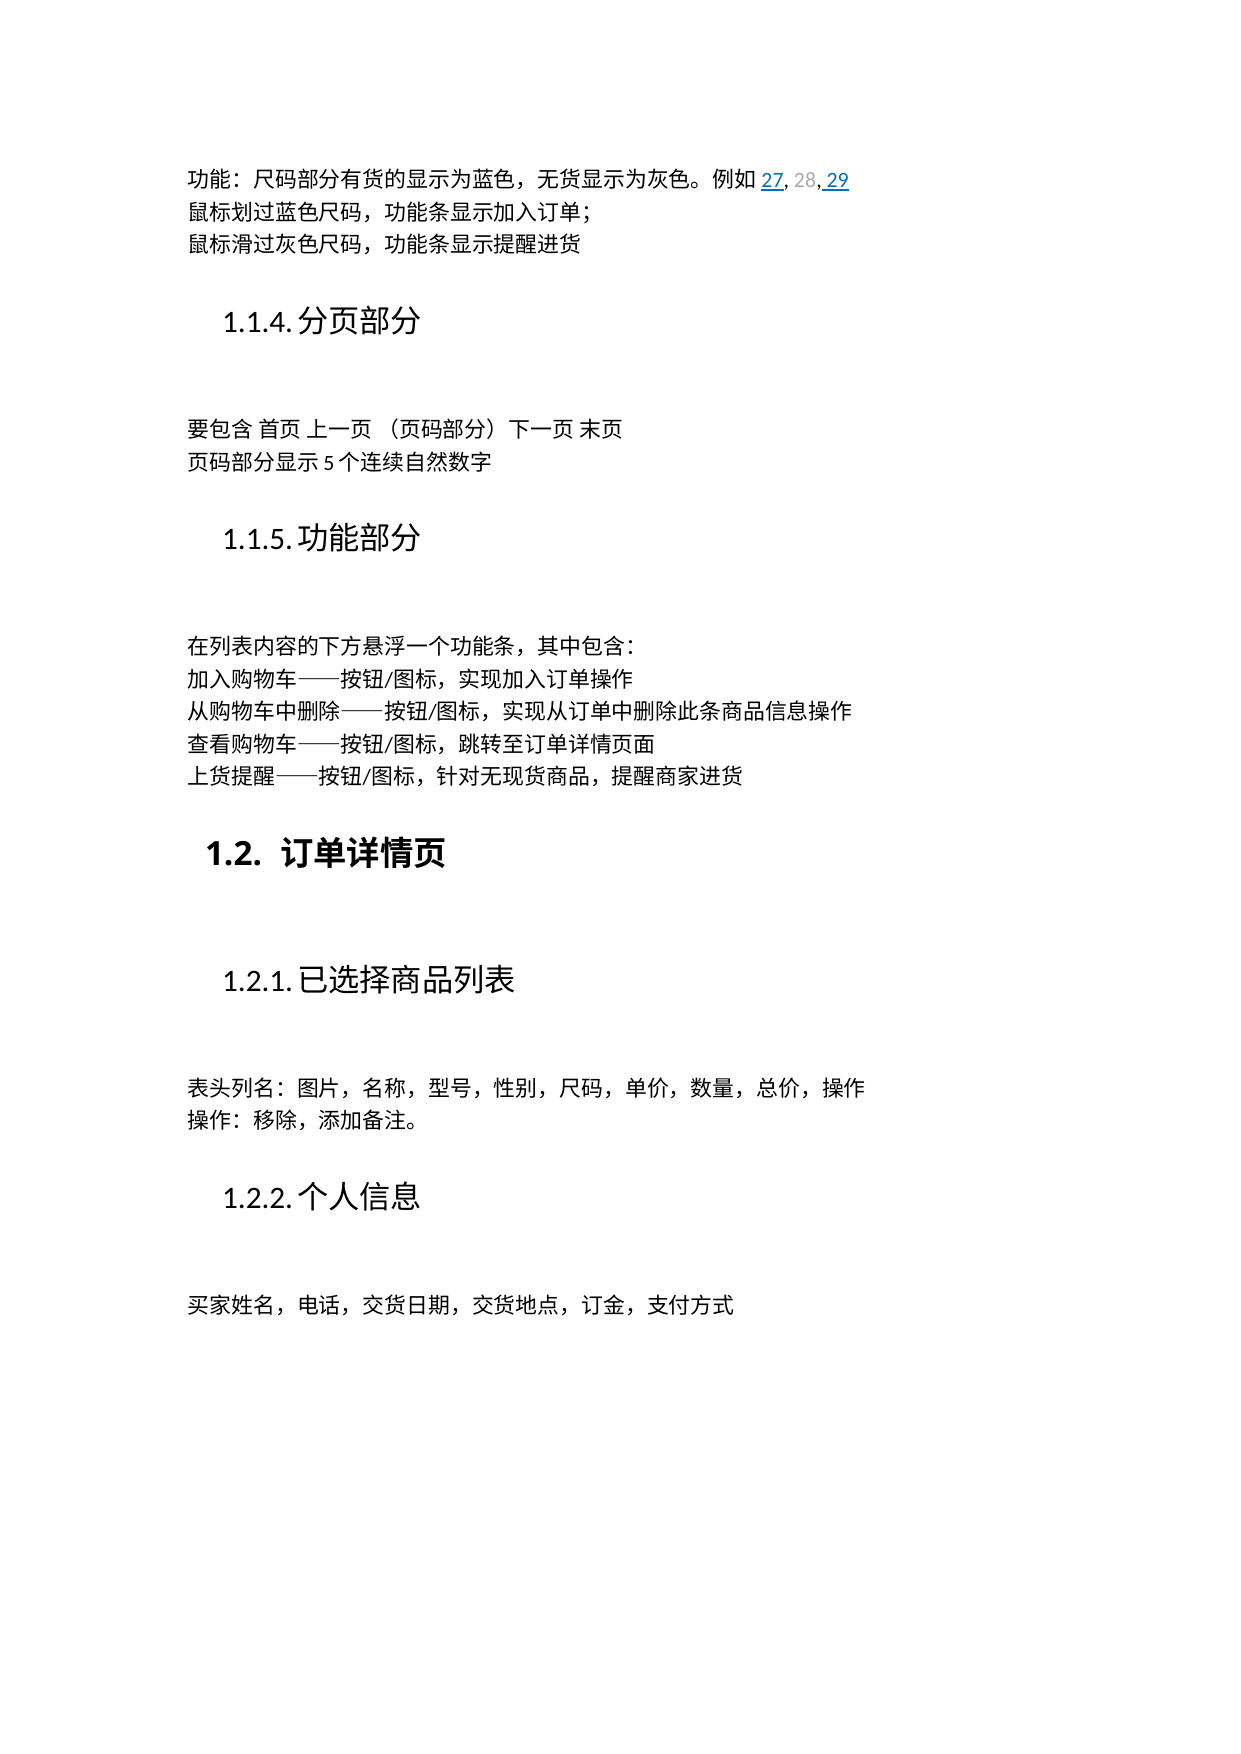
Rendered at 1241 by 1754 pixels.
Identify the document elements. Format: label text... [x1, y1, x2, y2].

text 上货提醒——按钮/图标，针对无现货商品，提醒商家进货 [187, 759, 1053, 791]
text 在列表内容的下方悬浮一个功能条，其中包含： [187, 629, 1053, 661]
text 鼠标划过蓝色尺码，功能条显示加入订单； [187, 194, 1053, 227]
text 买家姓名，电话，交货日期，交货地点，订金，支付方式 [187, 1288, 1053, 1320]
text 表头列名：图片，名称，型号，性别，尺码，单价，数量，总价，操作 [187, 1071, 1053, 1103]
subtitle 已选择商品列表 [222, 946, 1053, 1011]
text 从购物车中删除——按钮/图标，实现从订单中删除此条商品信息操作 [187, 694, 1053, 726]
subtitle 订单详情页 [205, 818, 1053, 883]
text 查看购物车——按钮/图标，跳转至订单详情页面 [187, 726, 1053, 759]
text 鼠标滑过灰色尺码，功能条显示提醒进货 [187, 227, 1053, 259]
subtitle 功能部分 [222, 504, 1053, 569]
subtitle 分页部分 [222, 287, 1053, 352]
text 要包含 首页 上一页 （页码部分）下一页 末页 [187, 412, 1053, 444]
text 加入购物车——按钮/图标，实现加入订单操作 [187, 661, 1053, 694]
text 功能：尺码部分有货的显示为蓝色，无货显示为灰色。例如 27, 28, 29 [187, 162, 1053, 194]
text 页码部分显示5个连续自然数字 [187, 444, 1053, 477]
text 操作：移除，添加备注。 [187, 1103, 1053, 1136]
subtitle 个人信息 [222, 1163, 1053, 1228]
